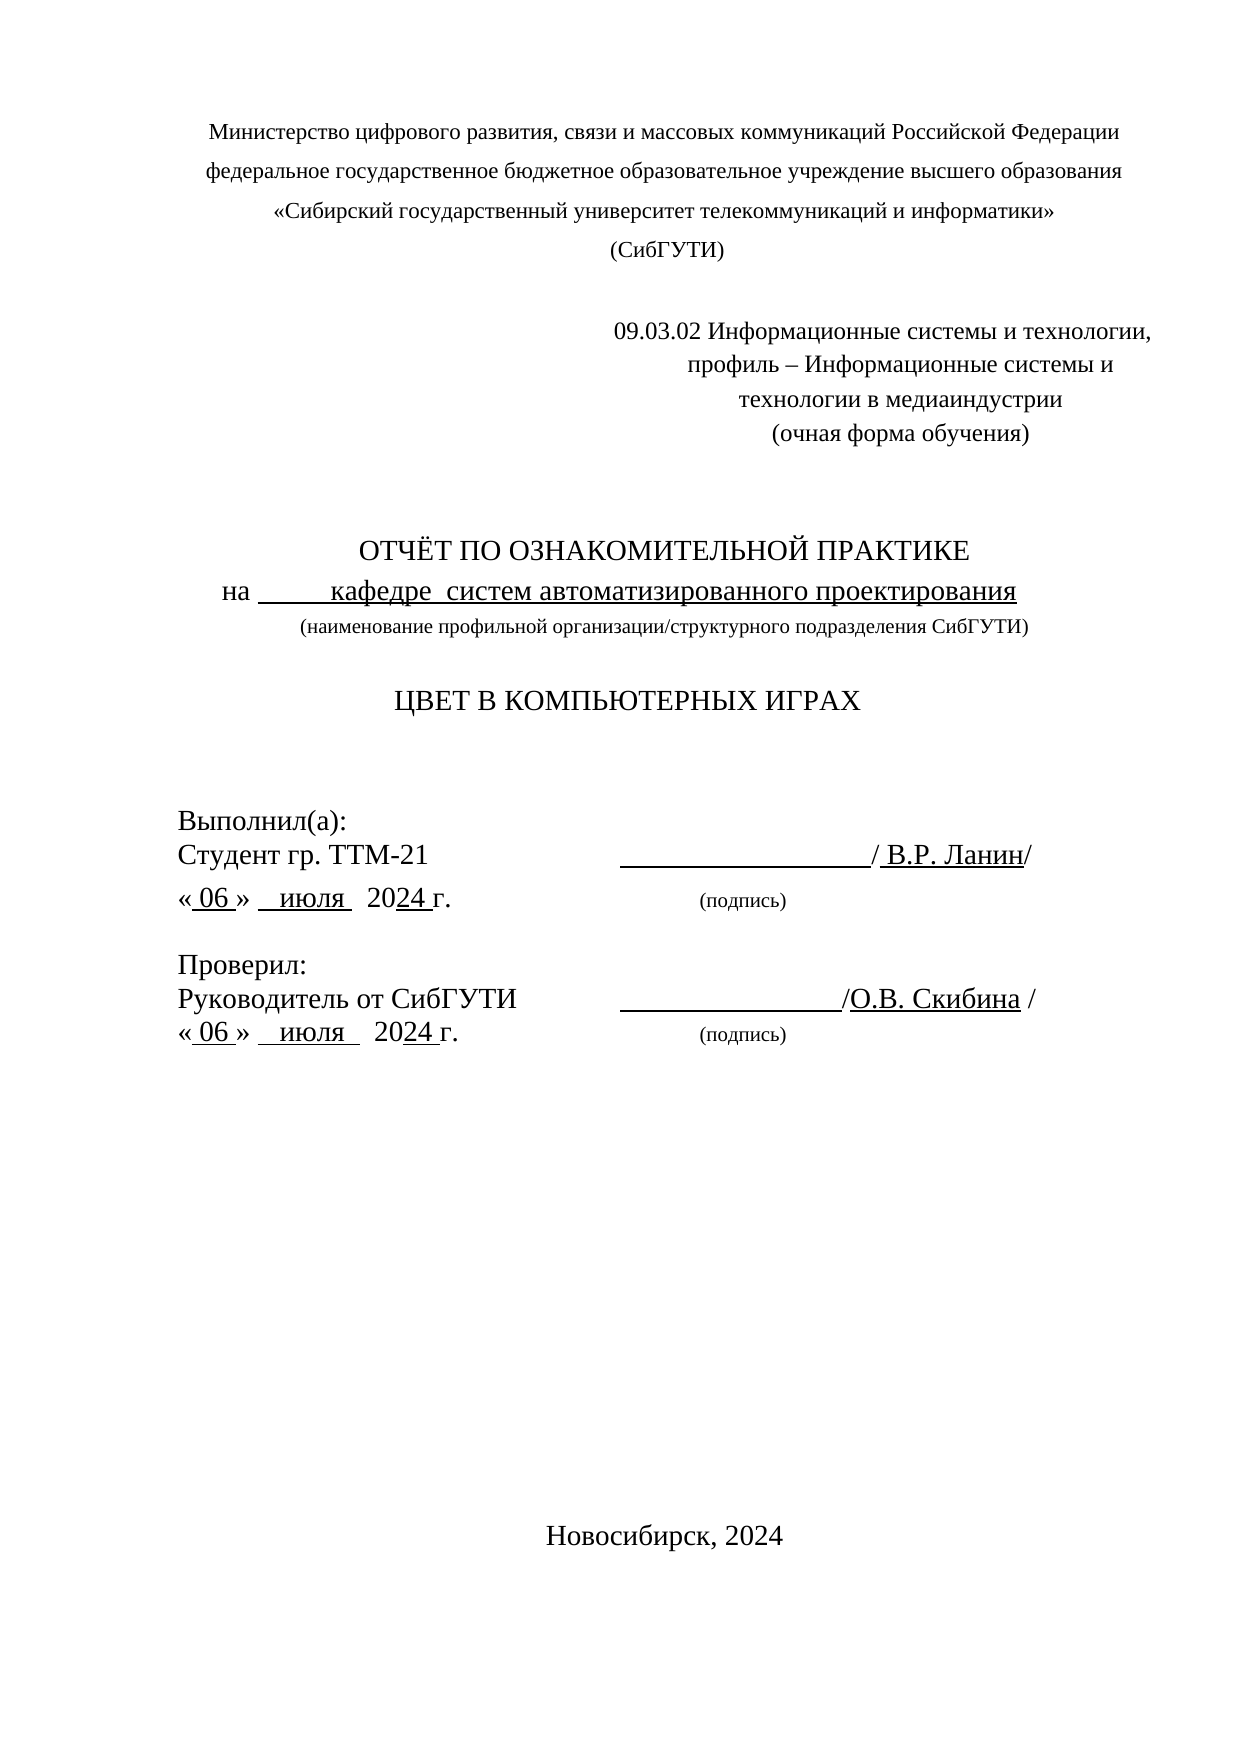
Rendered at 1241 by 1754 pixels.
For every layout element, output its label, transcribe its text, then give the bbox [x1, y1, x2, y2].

text « 06 » июля 2024 г. (подпись) [177, 880, 1078, 914]
text « 06 » июля 2024 г. (подпись) [177, 1014, 1078, 1048]
text Новосибирск, 2024 [177, 1518, 1152, 1551]
text Проверил: [177, 947, 1078, 981]
text Министерство цифрового развития, связи и массовых коммуникаций Российской Федерации [177, 118, 1152, 144]
text Руководитель от СибГУТИ /О.В. Скибина / [177, 981, 1078, 1014]
text «Сибирский государственный университет телекоммуникаций и информатики» [177, 197, 1152, 223]
text (СибГУТИ) [177, 237, 1152, 263]
text ЦВЕТ В КОМПЬЮТЕРНЫХ ИГРАХ [177, 683, 1078, 716]
text Выполнил(а): [177, 803, 1078, 837]
text профиль – Информационные системы и [650, 349, 1152, 378]
text (очная форма обучения) [650, 418, 1152, 447]
text ОТЧЁТ по ОЗНАКОМИТЕЛЬНОЙ ПРАКТИКЕ [177, 533, 1152, 567]
text на кафедре систем автоматизированного проектирования [222, 573, 1152, 607]
text технологии в медиаиндустрии [650, 384, 1152, 412]
text (наименование профильной организации/структурного подразделения СибГУТИ) [177, 613, 1152, 638]
text федеральное государственное бюджетное образовательное учреждение высшего образования [177, 158, 1152, 184]
text Студент гр. ТТМ-21 / В.Р. Ланин/ [177, 837, 1078, 870]
text 09.03.02 Информационные системы и технологии, [177, 316, 1152, 345]
